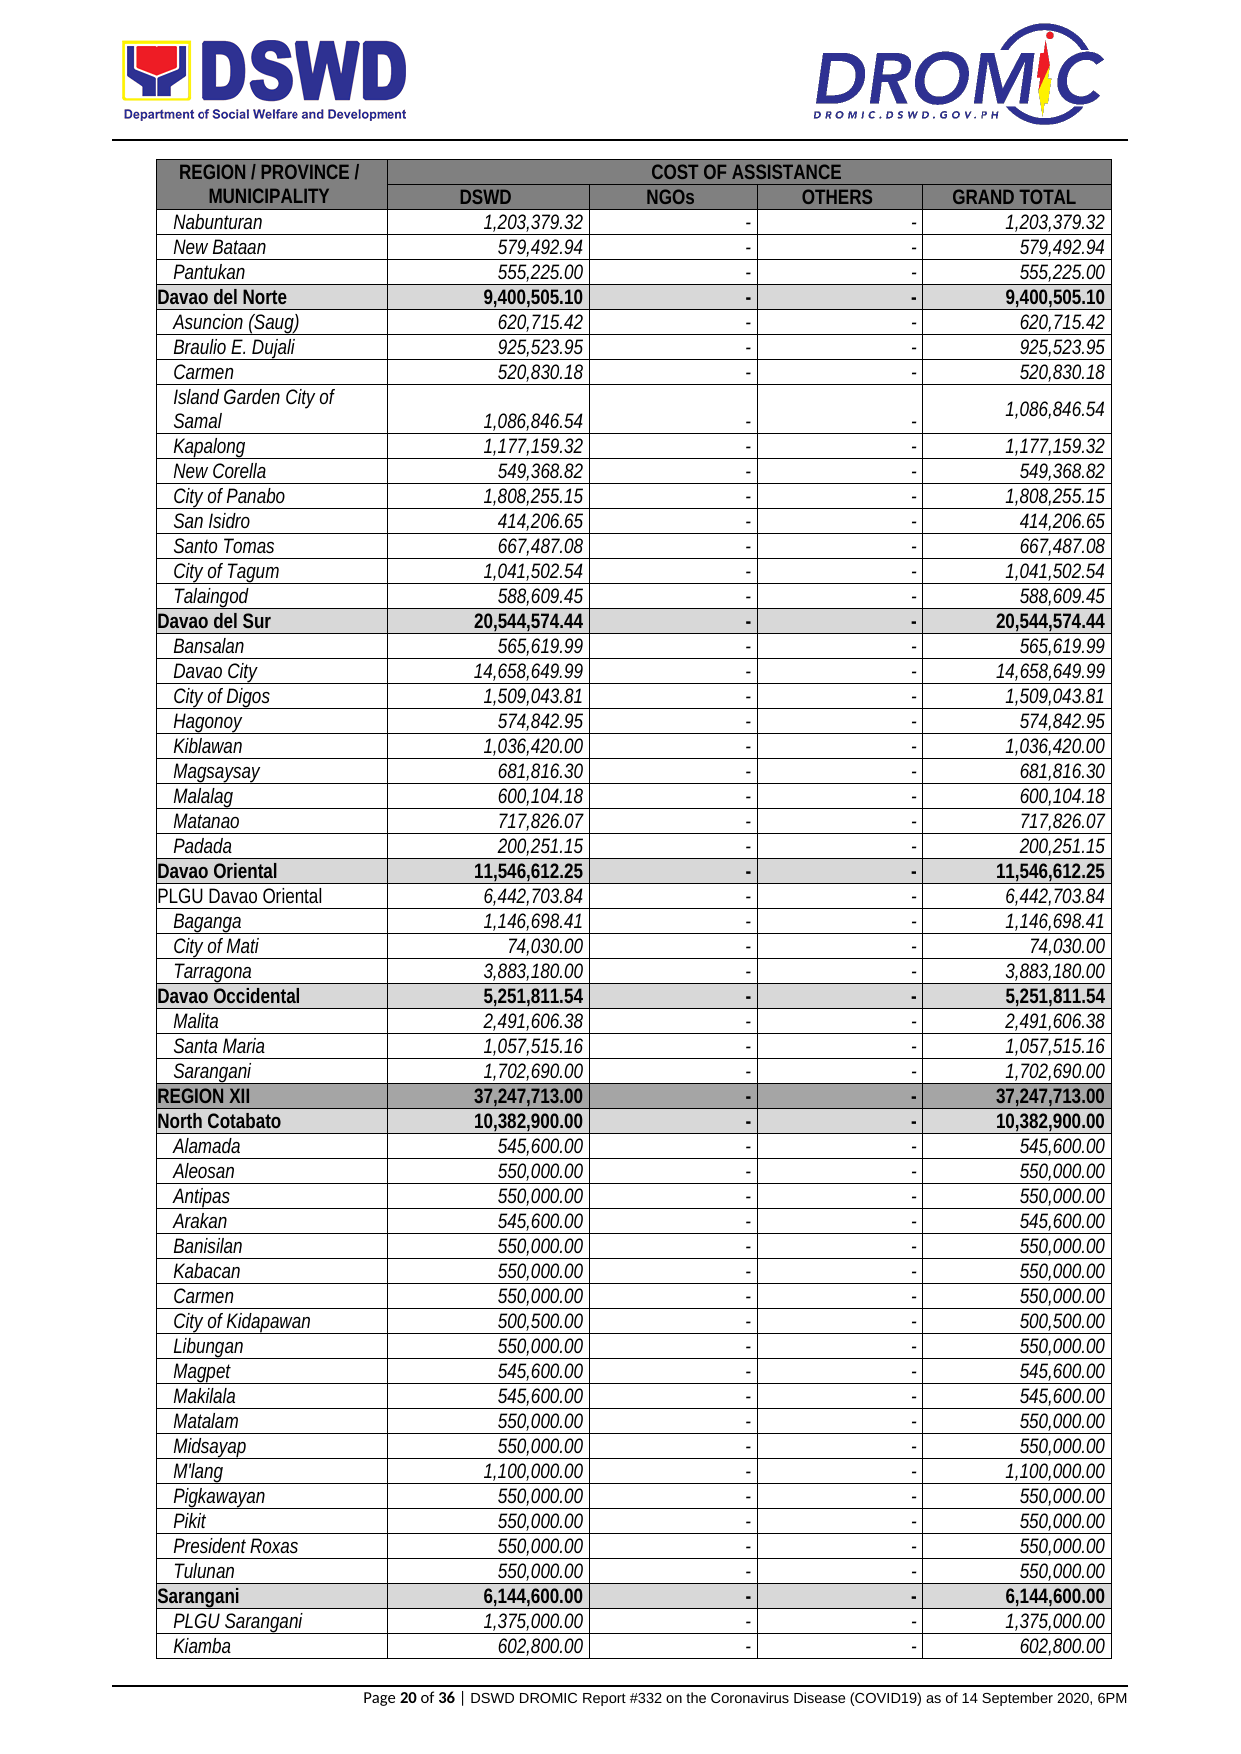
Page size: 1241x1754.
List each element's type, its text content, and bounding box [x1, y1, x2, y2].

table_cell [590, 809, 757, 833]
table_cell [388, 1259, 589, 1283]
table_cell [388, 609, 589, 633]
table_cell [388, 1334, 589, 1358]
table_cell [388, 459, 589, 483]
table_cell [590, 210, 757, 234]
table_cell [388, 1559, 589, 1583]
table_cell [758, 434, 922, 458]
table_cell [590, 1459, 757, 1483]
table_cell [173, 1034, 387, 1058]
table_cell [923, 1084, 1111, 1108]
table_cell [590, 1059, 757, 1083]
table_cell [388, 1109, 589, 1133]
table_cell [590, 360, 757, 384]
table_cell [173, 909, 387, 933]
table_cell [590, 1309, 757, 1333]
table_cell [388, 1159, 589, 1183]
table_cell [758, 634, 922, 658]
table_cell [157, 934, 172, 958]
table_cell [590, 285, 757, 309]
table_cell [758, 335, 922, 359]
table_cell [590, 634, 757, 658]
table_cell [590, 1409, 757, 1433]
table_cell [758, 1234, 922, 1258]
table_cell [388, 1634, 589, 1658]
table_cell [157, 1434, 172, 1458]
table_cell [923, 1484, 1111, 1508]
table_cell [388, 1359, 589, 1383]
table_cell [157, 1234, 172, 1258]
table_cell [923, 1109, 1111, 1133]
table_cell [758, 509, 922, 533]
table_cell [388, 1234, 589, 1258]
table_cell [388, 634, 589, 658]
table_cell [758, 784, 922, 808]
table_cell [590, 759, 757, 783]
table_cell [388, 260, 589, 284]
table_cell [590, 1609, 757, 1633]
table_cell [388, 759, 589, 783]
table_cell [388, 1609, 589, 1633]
table_header REGION / PROVINCE / MUNICIPALITY [157, 160, 387, 209]
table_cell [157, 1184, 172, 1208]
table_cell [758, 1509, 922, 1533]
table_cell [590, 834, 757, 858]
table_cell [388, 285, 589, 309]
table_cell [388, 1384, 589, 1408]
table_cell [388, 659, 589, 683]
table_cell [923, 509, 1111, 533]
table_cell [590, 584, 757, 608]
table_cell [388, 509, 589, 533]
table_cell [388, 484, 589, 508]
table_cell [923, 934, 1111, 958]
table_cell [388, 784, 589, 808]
table_cell OTHERS [758, 185, 922, 209]
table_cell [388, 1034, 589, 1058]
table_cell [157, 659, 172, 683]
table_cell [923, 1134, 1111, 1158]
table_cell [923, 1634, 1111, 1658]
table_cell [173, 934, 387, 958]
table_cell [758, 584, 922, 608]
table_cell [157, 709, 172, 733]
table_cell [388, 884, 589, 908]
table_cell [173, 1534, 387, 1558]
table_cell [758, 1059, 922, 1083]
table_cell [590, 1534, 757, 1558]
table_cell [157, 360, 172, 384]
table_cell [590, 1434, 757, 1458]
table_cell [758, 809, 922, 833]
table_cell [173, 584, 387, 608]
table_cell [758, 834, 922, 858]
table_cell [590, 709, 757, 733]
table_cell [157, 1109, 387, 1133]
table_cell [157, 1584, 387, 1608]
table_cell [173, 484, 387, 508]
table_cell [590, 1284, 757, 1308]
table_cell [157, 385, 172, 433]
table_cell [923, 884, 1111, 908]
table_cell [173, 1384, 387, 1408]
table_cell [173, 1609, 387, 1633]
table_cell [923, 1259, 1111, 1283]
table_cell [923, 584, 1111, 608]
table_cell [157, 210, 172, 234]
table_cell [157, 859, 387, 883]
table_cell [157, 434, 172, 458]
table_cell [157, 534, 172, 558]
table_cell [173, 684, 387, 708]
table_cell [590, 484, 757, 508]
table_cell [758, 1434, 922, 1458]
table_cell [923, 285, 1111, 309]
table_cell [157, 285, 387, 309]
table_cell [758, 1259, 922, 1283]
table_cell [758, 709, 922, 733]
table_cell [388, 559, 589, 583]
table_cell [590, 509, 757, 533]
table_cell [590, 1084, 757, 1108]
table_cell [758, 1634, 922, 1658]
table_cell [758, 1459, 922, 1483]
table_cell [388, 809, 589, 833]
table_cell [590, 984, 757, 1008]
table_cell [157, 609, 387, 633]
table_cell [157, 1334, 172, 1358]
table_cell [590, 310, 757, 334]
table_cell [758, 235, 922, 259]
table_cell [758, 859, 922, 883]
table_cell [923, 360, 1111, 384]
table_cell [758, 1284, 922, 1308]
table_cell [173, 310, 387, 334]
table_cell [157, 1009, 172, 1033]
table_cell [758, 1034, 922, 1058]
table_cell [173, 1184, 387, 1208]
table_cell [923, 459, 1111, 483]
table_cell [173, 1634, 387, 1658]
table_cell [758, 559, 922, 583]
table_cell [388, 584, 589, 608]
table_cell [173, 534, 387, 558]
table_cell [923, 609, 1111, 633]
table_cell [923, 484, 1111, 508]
table_cell GRAND TOTAL [923, 185, 1111, 209]
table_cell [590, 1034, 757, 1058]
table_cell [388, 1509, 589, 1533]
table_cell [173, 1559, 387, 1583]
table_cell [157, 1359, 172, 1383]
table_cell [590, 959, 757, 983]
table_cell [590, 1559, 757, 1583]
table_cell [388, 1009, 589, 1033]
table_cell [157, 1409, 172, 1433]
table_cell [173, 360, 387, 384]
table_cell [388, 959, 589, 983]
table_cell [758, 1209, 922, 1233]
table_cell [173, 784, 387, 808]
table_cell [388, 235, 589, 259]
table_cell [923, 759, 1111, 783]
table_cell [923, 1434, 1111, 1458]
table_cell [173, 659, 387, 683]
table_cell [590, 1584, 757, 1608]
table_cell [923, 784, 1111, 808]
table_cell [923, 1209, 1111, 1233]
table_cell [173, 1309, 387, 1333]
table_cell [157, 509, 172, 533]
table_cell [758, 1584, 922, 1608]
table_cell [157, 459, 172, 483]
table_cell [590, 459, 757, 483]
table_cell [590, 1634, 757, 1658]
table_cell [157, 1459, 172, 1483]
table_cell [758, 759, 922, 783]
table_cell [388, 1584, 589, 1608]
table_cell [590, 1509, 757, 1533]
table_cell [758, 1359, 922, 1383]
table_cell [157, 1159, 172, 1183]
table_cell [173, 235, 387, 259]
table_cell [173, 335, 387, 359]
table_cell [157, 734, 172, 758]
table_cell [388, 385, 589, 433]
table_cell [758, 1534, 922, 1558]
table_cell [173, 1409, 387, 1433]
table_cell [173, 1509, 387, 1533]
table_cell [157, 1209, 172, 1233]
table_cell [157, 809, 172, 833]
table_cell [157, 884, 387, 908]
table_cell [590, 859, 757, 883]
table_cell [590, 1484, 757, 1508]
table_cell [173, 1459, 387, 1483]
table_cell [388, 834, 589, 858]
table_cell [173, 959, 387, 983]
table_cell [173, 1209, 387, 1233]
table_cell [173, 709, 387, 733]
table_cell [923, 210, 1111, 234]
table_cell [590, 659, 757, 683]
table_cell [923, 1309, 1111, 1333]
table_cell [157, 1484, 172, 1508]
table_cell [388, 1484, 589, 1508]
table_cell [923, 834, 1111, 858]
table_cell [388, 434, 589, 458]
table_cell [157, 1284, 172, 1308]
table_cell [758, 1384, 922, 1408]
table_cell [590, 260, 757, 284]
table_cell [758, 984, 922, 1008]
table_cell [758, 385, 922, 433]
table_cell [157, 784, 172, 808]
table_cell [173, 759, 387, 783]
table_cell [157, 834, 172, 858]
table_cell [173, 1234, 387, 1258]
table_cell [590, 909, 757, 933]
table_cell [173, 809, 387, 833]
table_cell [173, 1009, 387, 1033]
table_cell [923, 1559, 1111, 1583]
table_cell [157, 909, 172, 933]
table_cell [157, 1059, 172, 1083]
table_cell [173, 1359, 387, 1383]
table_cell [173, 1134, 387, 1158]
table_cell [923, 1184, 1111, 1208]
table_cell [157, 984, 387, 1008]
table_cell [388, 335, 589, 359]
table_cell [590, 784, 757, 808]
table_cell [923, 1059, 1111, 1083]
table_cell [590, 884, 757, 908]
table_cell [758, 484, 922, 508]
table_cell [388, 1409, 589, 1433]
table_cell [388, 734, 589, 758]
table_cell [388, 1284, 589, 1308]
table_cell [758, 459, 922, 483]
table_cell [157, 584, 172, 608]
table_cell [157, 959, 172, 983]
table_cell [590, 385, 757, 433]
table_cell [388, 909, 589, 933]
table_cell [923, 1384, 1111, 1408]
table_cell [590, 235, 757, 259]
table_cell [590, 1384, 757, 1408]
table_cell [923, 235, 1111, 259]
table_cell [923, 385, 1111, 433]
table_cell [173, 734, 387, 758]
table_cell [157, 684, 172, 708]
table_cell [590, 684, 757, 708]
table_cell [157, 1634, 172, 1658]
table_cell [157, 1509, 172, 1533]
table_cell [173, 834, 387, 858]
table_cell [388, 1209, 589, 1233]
picture [112, 37, 416, 125]
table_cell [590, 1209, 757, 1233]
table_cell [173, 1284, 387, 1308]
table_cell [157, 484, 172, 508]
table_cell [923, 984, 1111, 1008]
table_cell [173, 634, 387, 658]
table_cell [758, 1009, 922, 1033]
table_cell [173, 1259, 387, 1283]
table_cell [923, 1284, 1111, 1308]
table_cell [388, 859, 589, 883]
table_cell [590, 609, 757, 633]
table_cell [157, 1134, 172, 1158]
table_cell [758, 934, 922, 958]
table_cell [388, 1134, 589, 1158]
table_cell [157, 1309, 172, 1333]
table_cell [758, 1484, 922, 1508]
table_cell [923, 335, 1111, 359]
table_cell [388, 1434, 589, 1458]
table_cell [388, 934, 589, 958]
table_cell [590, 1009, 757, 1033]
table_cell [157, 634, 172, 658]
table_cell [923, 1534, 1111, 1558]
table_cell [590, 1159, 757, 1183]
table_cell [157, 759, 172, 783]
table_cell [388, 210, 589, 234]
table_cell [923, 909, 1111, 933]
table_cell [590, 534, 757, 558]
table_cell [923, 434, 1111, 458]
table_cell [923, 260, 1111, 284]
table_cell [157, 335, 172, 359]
table_cell DSWD [388, 185, 589, 209]
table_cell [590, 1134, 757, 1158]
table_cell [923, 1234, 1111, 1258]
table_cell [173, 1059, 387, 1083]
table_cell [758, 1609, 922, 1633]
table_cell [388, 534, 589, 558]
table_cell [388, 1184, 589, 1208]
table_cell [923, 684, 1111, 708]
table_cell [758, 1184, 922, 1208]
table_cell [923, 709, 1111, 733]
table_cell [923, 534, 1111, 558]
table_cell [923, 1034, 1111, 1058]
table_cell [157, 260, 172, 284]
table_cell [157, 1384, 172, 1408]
table_header COST OF ASSISTANCE [388, 160, 1111, 184]
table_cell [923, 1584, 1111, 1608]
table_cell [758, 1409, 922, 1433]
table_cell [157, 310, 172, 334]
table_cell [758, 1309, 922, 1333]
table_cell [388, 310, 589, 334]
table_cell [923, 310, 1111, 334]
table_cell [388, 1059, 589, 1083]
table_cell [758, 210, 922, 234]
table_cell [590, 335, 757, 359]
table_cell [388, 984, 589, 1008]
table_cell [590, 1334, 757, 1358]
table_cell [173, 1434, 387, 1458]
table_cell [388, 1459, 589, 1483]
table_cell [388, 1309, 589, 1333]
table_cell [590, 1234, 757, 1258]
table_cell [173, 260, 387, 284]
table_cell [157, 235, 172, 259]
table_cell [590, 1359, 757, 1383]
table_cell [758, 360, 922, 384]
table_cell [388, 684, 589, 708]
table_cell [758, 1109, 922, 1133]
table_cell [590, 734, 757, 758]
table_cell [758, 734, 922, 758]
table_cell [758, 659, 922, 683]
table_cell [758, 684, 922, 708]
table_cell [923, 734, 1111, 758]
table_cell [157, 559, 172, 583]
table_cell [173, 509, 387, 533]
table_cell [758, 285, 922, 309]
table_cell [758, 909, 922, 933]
table_cell NGOs [590, 185, 757, 209]
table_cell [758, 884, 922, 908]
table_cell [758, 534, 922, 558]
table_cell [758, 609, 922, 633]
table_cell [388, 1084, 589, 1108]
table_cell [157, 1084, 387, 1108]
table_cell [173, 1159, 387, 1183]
picture [781, 23, 1133, 125]
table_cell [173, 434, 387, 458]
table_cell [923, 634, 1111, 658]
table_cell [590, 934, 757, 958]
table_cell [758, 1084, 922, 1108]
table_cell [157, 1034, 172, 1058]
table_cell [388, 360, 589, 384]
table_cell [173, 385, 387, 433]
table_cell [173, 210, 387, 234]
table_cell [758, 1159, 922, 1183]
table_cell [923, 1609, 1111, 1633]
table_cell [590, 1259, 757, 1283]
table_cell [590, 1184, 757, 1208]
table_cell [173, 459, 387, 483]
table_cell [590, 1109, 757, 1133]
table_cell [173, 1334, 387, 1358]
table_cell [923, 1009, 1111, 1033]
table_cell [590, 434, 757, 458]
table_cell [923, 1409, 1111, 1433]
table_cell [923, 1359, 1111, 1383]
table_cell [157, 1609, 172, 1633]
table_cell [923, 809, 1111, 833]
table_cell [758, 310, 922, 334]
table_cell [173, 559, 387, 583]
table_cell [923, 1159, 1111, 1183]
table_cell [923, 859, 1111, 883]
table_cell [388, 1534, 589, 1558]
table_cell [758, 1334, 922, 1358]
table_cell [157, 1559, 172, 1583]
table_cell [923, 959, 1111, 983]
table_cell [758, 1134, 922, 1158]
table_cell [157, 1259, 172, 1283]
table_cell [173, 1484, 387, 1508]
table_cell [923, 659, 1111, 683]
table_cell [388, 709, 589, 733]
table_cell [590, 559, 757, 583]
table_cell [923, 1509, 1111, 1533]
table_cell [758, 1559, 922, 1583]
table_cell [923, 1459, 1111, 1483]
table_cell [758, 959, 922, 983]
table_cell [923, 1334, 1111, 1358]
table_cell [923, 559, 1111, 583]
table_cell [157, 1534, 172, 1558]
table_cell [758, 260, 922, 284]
